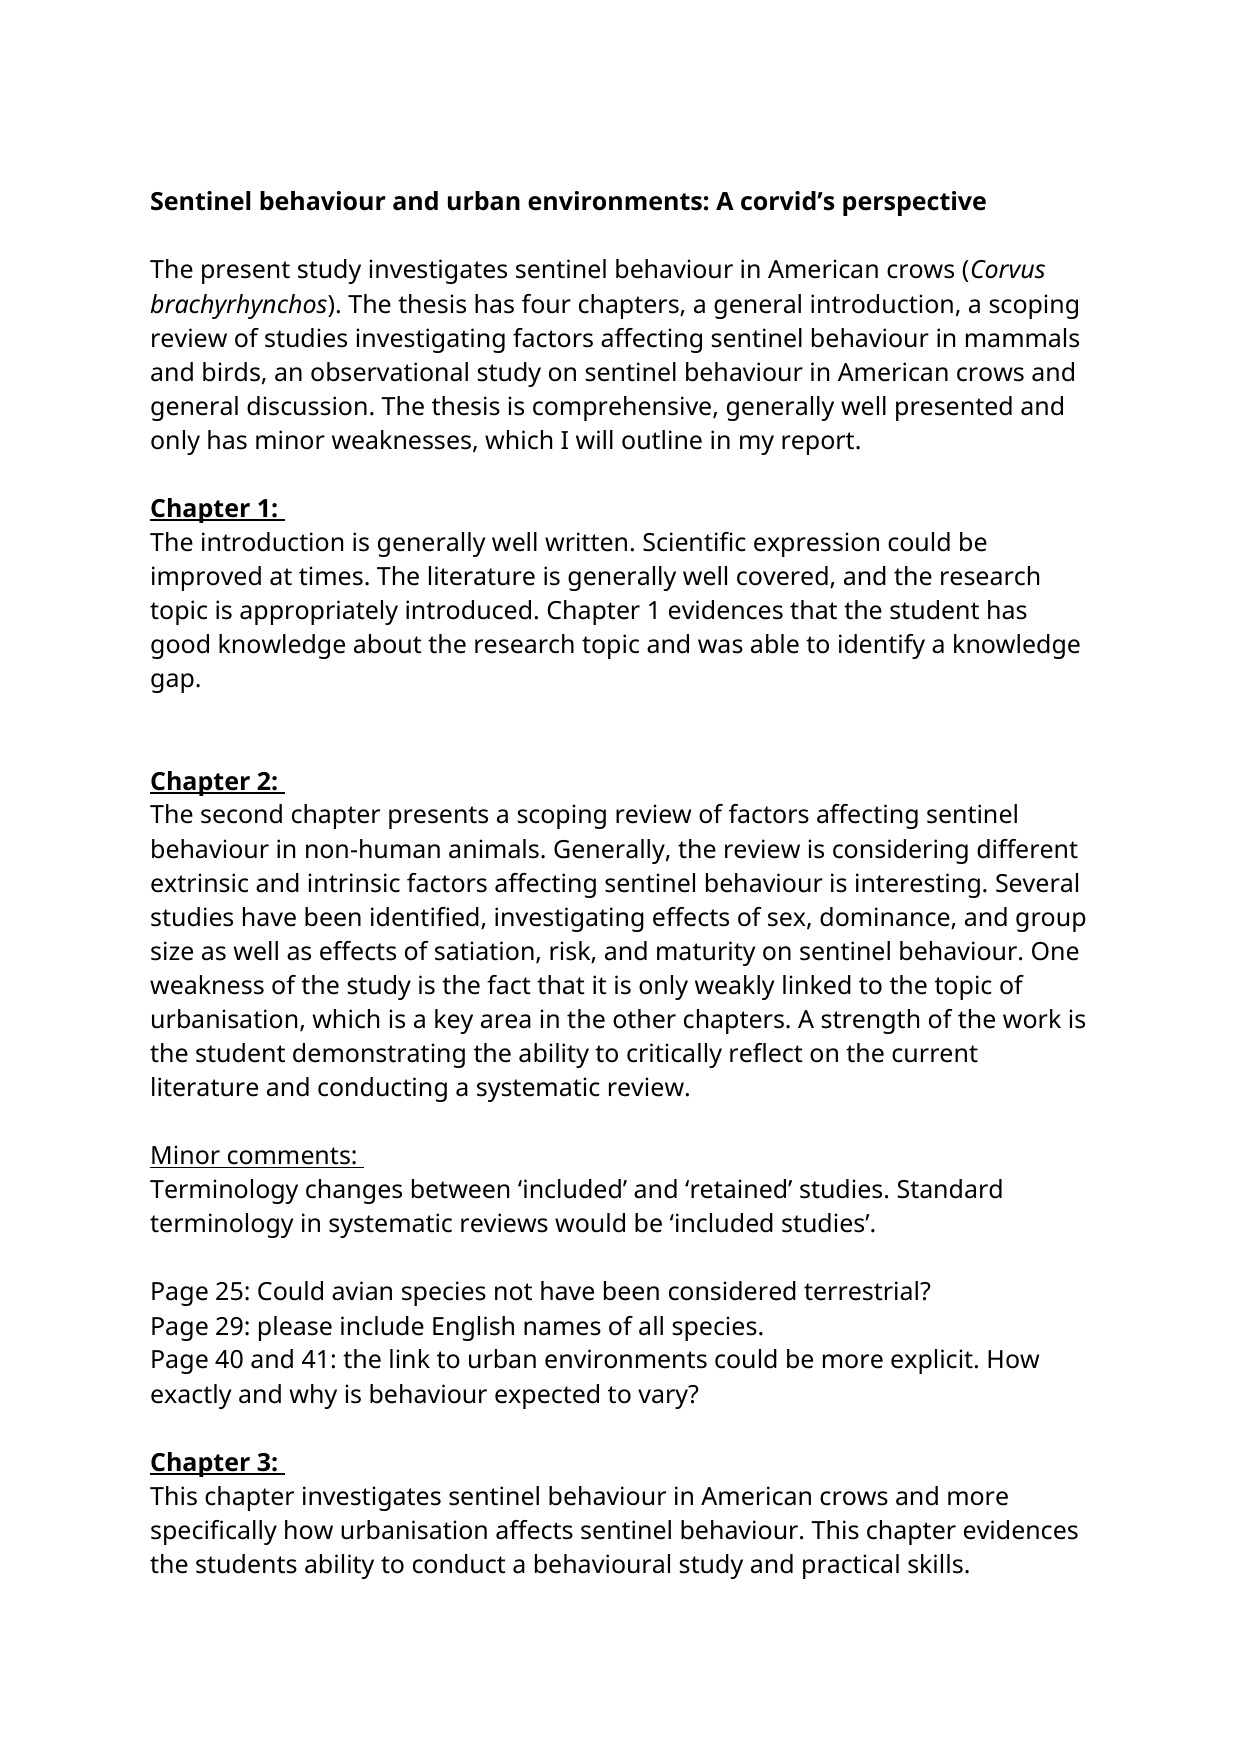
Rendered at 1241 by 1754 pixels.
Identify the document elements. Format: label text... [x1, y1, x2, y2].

text This chapter investigates sentinel behaviour in American crows and more specifically how urbanisation affects sentinel behaviour. This chapter evidences the students ability to conduct a behavioural study and practical skills. [150, 1478, 1090, 1581]
text The introduction is generally well written. Scientific expression could be improved at times. The literature is generally well covered, and the research topic is appropriately introduced. Chapter 1 evidences that the student has good knowledge about the research topic and was able to identify a knowledge gap. [150, 525, 1090, 695]
text The present study investigates sentinel behaviour in American crows (Corvus brachyrhynchos). The thesis has four chapters, a general introduction, a scoping review of studies investigating factors affecting sentinel behaviour in mammals and birds, an observational study on sentinel behaviour in American crows and general discussion. The thesis is comprehensive, generally well presented and only has minor weaknesses, which I will outline in my report. [150, 252, 1090, 457]
text Page 25: Could avian species not have been considered terrestrial? [150, 1274, 1090, 1308]
text Chapter 2: [150, 763, 1090, 797]
text Page 40 and 41: the link to urban environments could be more explicit. How exactly and why is behaviour expected to vary? [150, 1342, 1090, 1410]
text Chapter 1: [150, 491, 1090, 525]
text Page 29: please include English names of all species. [150, 1308, 1090, 1342]
text Terminology changes between ‘included’ and ‘retained’ studies. Standard terminology in systematic reviews would be ‘included studies’. [150, 1172, 1090, 1240]
text Minor comments: [150, 1138, 1090, 1172]
text Sentinel behaviour and urban environments: A corvid’s perspective [150, 184, 1090, 218]
text Chapter 3: [150, 1444, 1090, 1478]
text The second chapter presents a scoping review of factors affecting sentinel behaviour in non-human animals. Generally, the review is considering different extrinsic and intrinsic factors affecting sentinel behaviour is interesting. Several studies have been identified, investigating effects of sex, dominance, and group size as well as effects of satiation, risk, and maturity on sentinel behaviour. One weakness of the study is the fact that it is only weakly linked to the topic of urbanisation, which is a key area in the other chapters. A strength of the work is the student demonstrating the ability to critically reflect on the current literature and conducting a systematic review. [150, 797, 1090, 1104]
